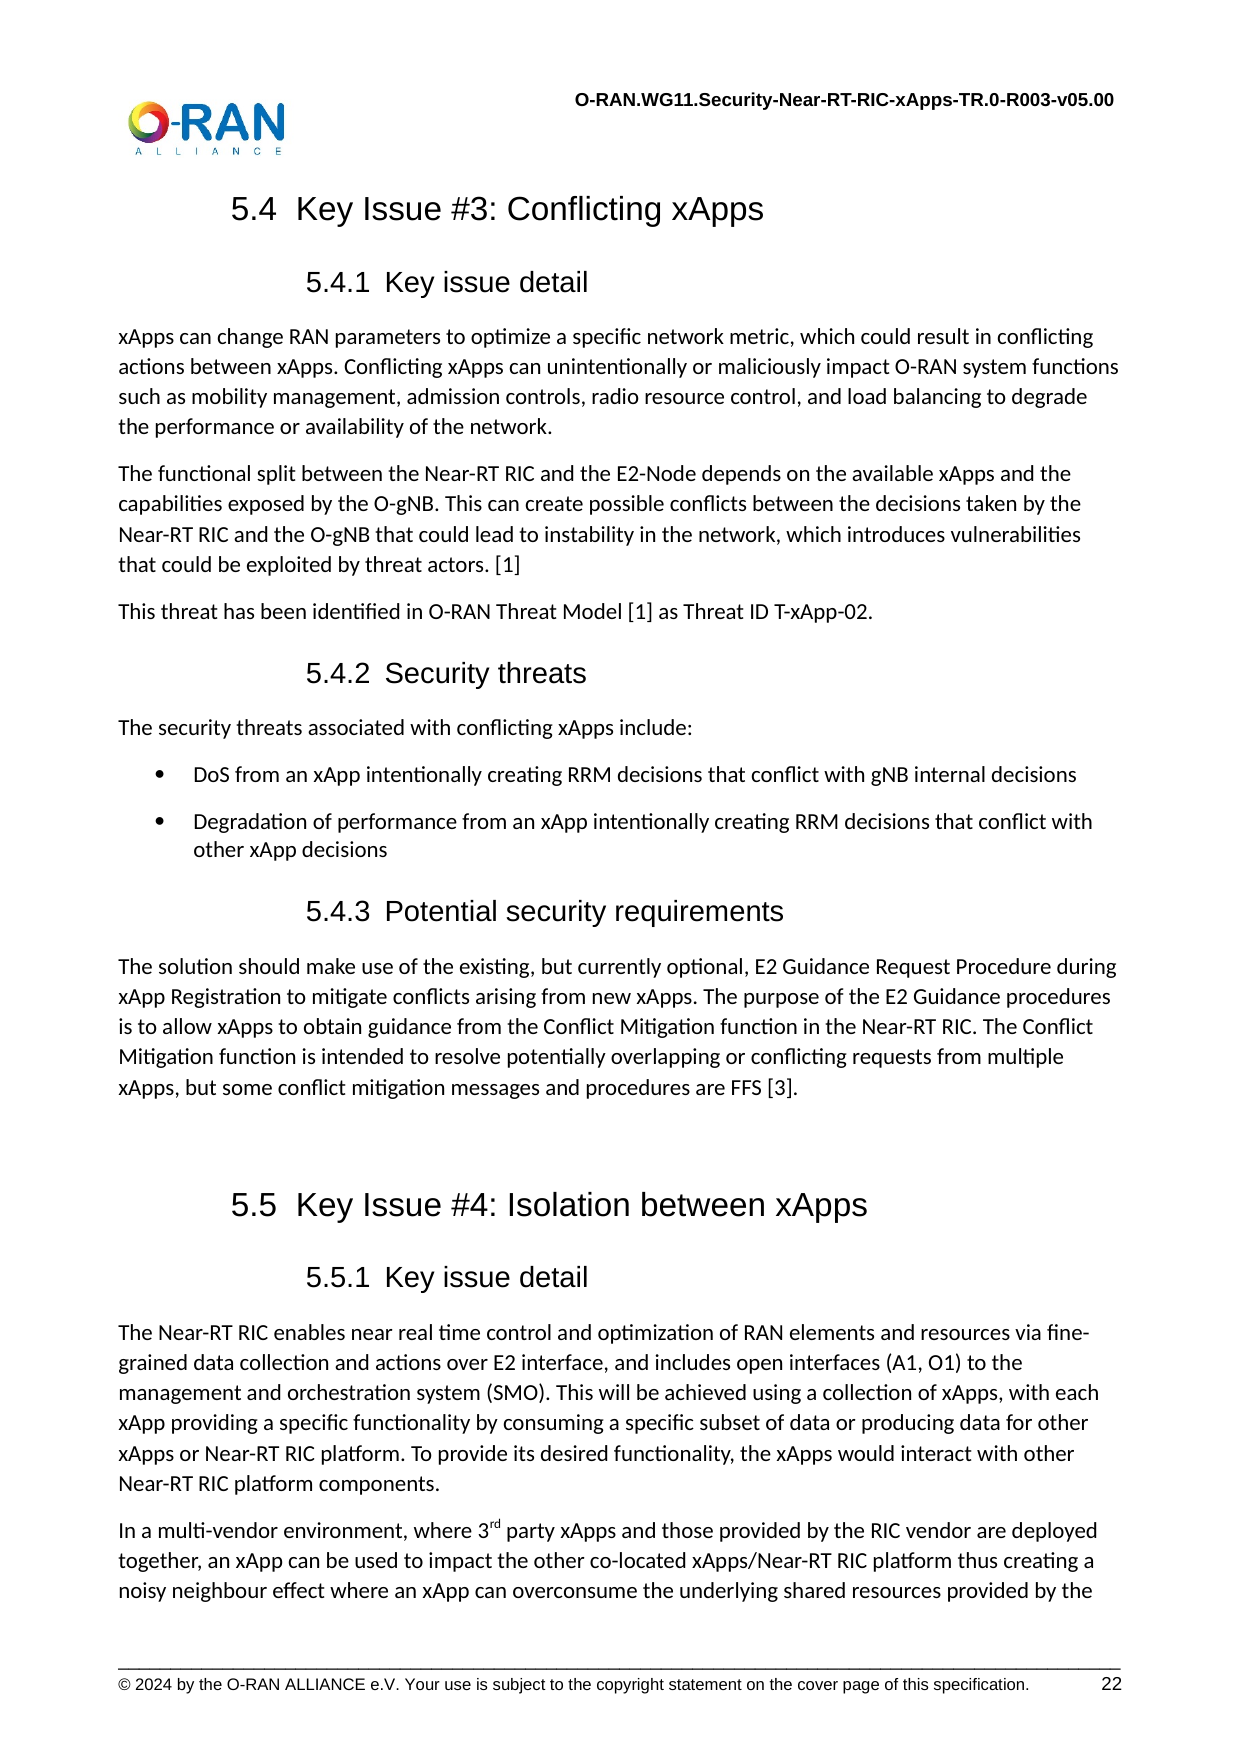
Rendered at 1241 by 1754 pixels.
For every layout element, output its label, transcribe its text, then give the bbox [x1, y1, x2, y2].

text This threat has been identified in O-RAN Threat Model [1] as Threat ID T-xApp-02. [118, 597, 1122, 625]
text The functional split between the Near-RT RIC and the E2-Node depends on the available xApps and the capabilities exposed by the O-gNB. This can create possible conflicts between the decisions taken by the Near-RT RIC and the O-gNB that could lead to instability in the network, which introduces vulnerabilities that could be exploited by threat actors. [1] [118, 459, 1122, 578]
text xApps can change RAN parameters to optimize a specific network metric, which could result in conflicting actions between xApps. Conflicting xApps can unintentionally or maliciously impact O-RAN system functions such as mobility management, admission controls, radio resource control, and load balancing to degrade the performance or availability of the network. [118, 322, 1122, 441]
list DoS from an xApp intentionally creating RRM decisions that conflict with gNB internal decisions [156, 760, 1122, 788]
subtitle Key issue detail [306, 264, 1122, 298]
text The security threats associated with conflicting xApps include: [118, 713, 1122, 742]
text The Near-RT RIC enables near real time control and optimization of RAN elements and resources via fine-grained data collection and actions over E2 interface, and includes open interfaces (A1, O1) to the management and orchestration system (SMO). This will be achieved using a collection of xApps, with each xApp providing a specific functionality by consuming a specific subset of data or producing data for other xApps or Near-RT RIC platform. To provide its desired functionality, the xApps would interact with other Near-RT RIC platform components. [118, 1318, 1122, 1497]
picture [118, 88, 298, 166]
subtitle Security threats [306, 656, 1122, 690]
list Degradation of performance from an xApp intentionally creating RRM decisions that conflict with other xApp decisions [156, 807, 1122, 863]
subtitle Key issue detail [306, 1261, 1122, 1294]
text The solution should make use of the existing, but currently optional, E2 Guidance Request Procedure during xApp Registration to mitigate conflicts arising from new xApps. The purpose of the E2 Guidance procedures is to allow xApps to obtain guidance from the Conflict Mitigation function in the Near-RT RIC. The Conflict Mitigation function is intended to resolve potentially overlapping or conflicting requests from multiple xApps, but some conflict mitigation messages and procedures are FFS [3]. [118, 952, 1122, 1101]
subtitle Potential security requirements [306, 894, 1122, 928]
subtitle Key Issue #4: Isolation between xApps [231, 1185, 1122, 1223]
subtitle Key Issue #3: Conflicting xApps [231, 189, 1122, 228]
